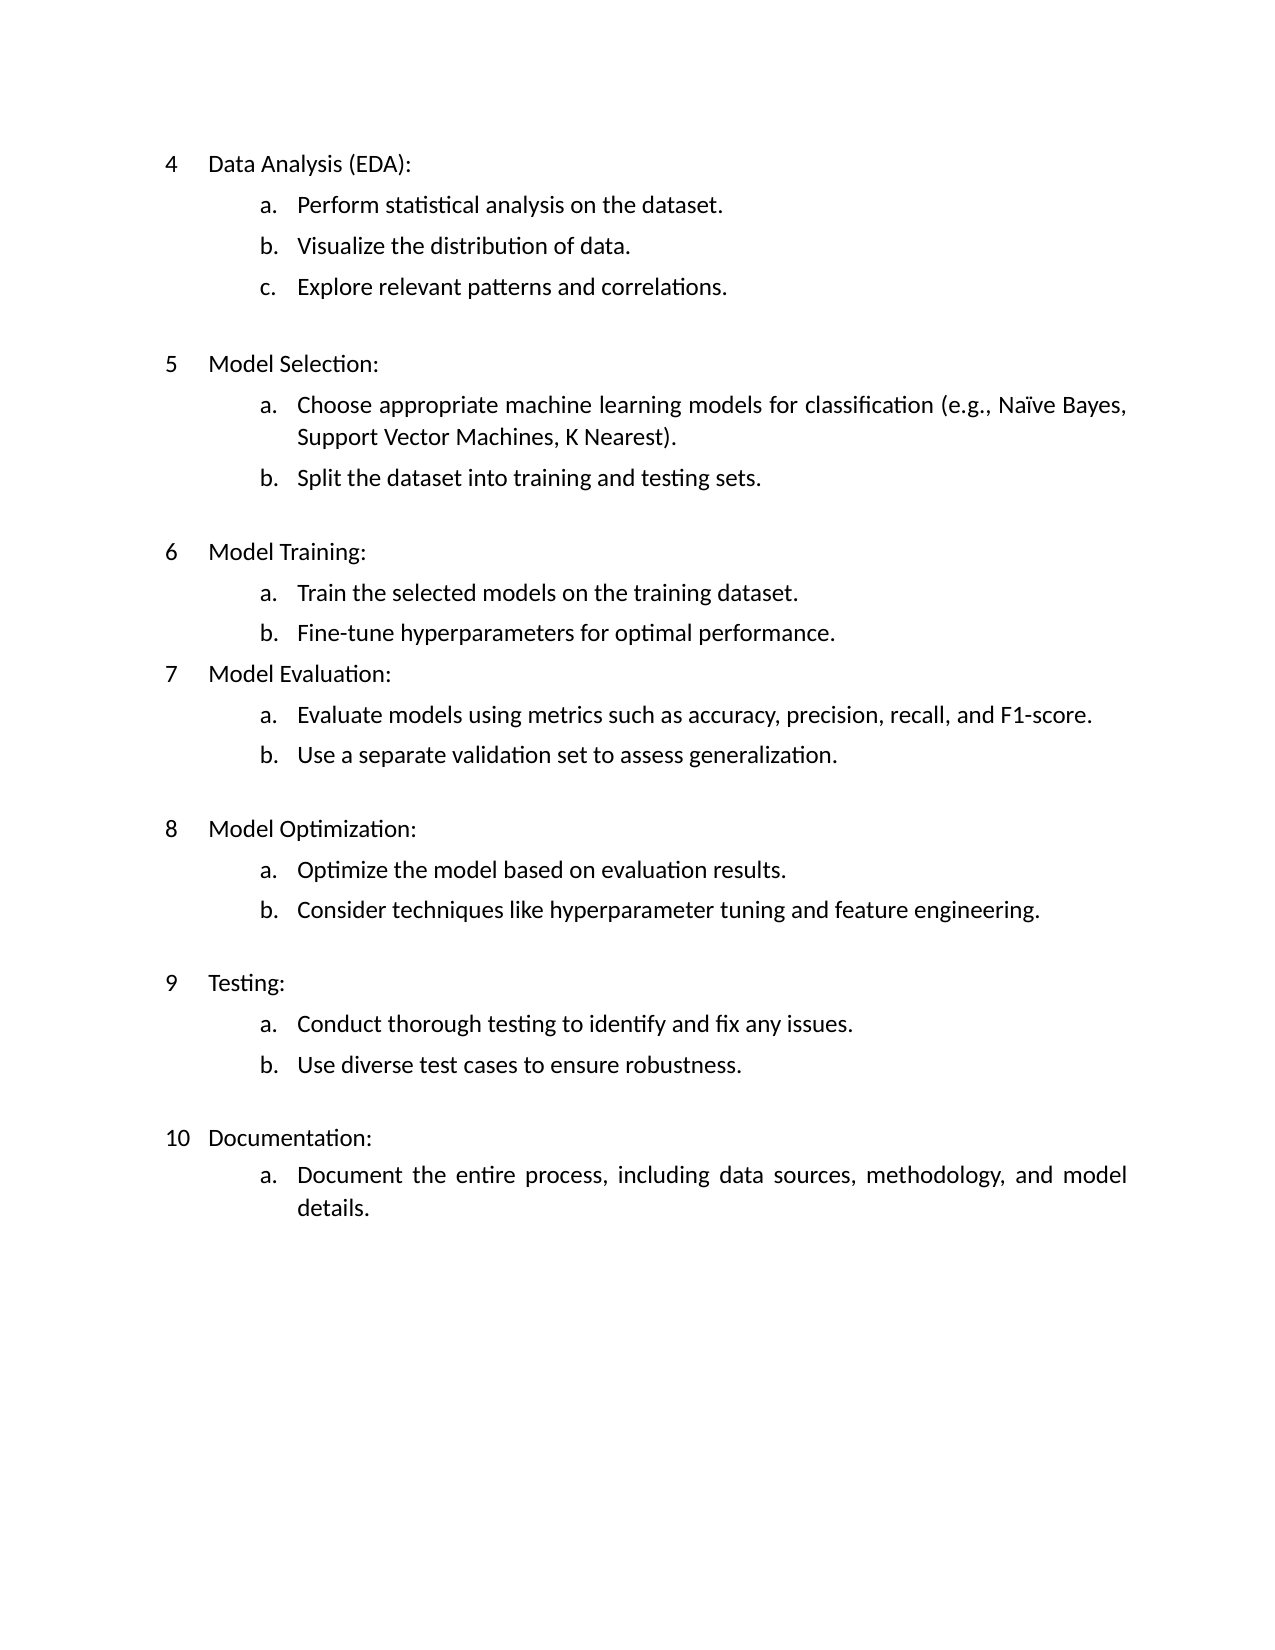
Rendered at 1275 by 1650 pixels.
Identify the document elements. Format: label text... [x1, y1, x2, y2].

list Split the dataset into training and testing sets. [259, 462, 1128, 493]
list Perform statistical analysis on the dataset. [259, 189, 1128, 220]
list Testing: [165, 967, 1128, 998]
list Consider techniques like hyperparameter tuning and feature engineering. [259, 894, 1128, 925]
list Model Evaluation: [165, 658, 1128, 689]
list Explore relevant patterns and correlations. [259, 271, 1128, 301]
list Model Selection: [165, 348, 1128, 379]
list Train the selected models on the training dataset. [259, 577, 1128, 607]
list Use a separate validation set to assess generalization. [259, 739, 1128, 770]
list Use diverse test cases to ensure robustness. [259, 1049, 1128, 1079]
list Choose appropriate machine learning models for classification (e.g., Naïve Bayes, Support Vector Machines, K Nearest). [259, 389, 1128, 452]
list Visualize the distribution of data. [259, 230, 1128, 261]
list Model Training: [165, 536, 1128, 566]
list Evaluate models using metrics such as accuracy, precision, recall, and F1-score. [259, 699, 1128, 729]
list Documentation: [165, 1123, 1128, 1153]
list Model Optimization: [165, 813, 1128, 843]
list Fine-tune hyperparameters for optimal performance. [259, 617, 1128, 648]
list Optimize the model based on evaluation results. [259, 854, 1128, 884]
list Conduct thorough testing to identify and fix any issues. [259, 1008, 1128, 1039]
list Document the entire process, including data sources, methodology, and model details. [259, 1159, 1128, 1222]
list Data Analysis (EDA): [165, 149, 1128, 179]
